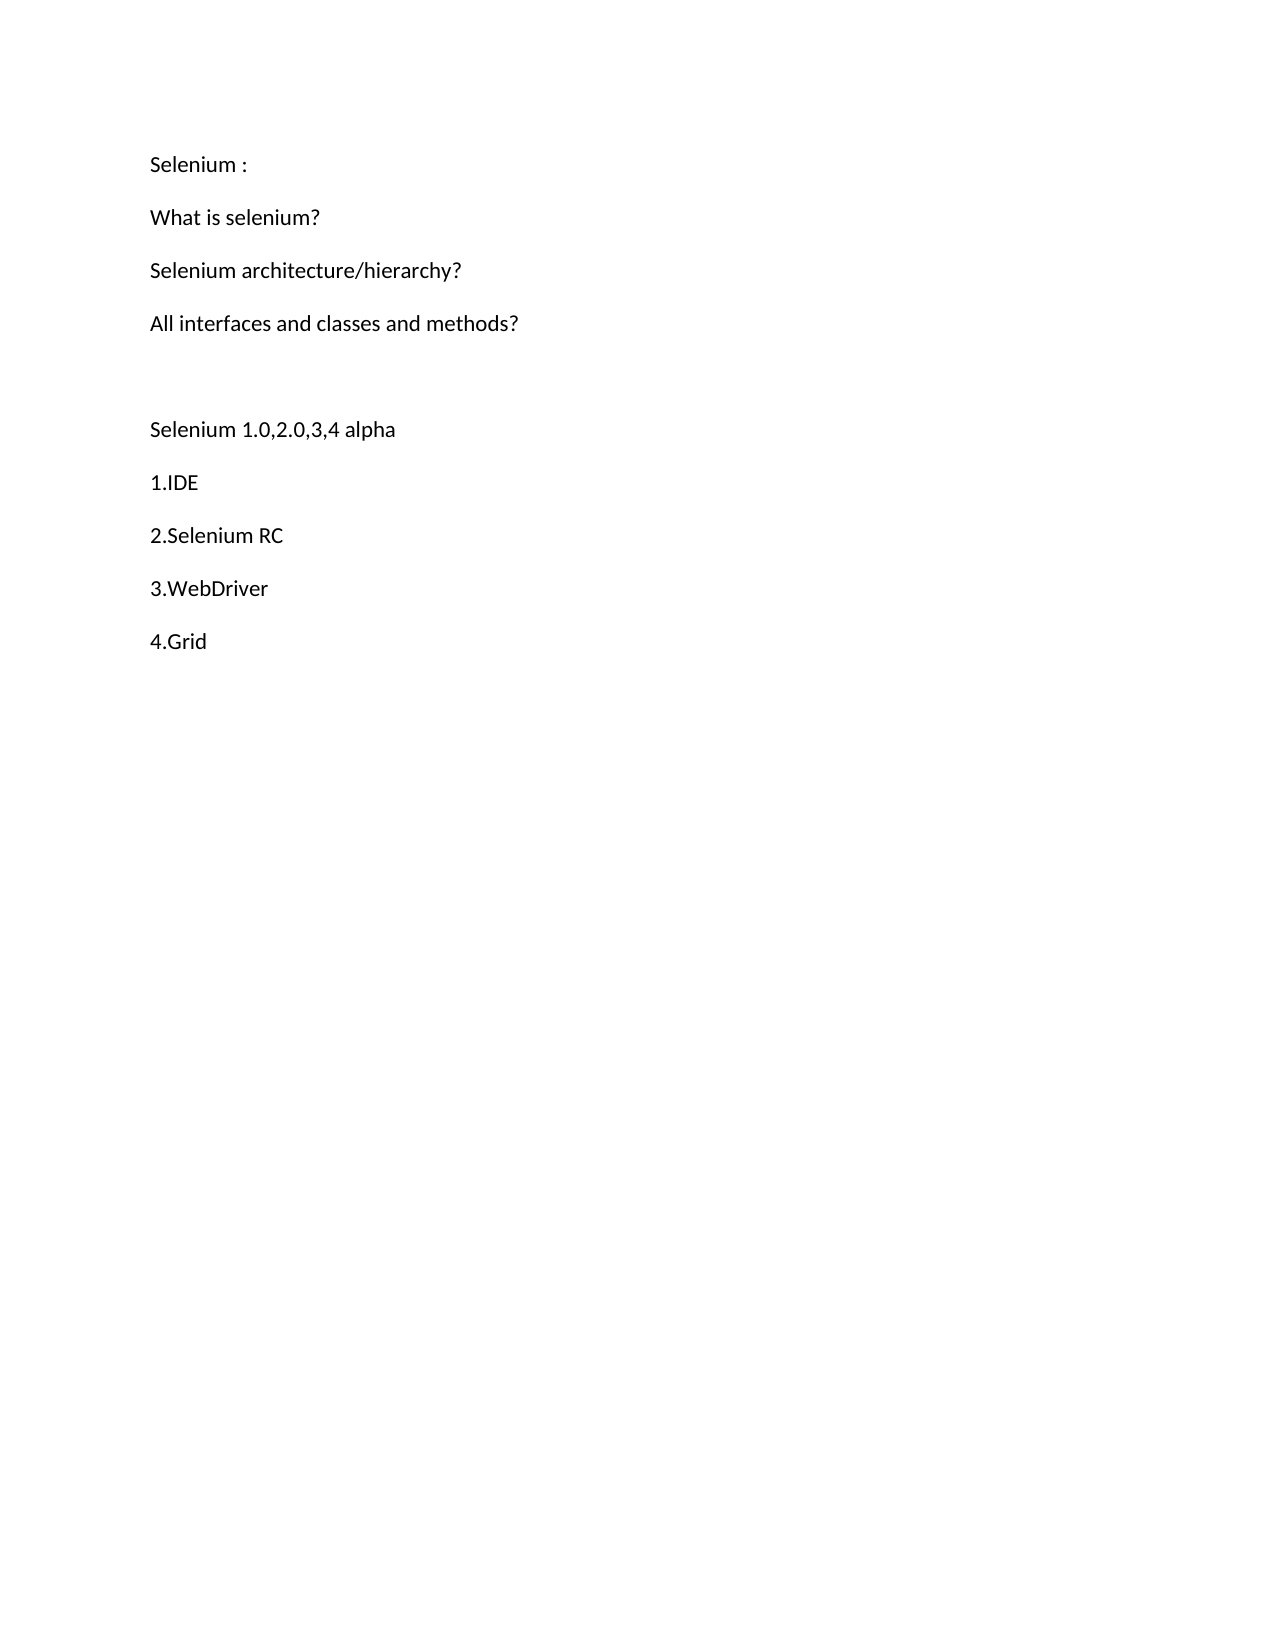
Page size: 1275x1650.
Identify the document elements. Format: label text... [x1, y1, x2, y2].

text 4.Grid [150, 627, 1125, 655]
text All interfaces and classes and methods? [150, 309, 1125, 337]
text What is selenium? [150, 203, 1125, 231]
text 3.WebDriver [150, 574, 1125, 602]
text 2.Selenium RC [150, 521, 1125, 549]
text 1.IDE [150, 468, 1125, 496]
text Selenium 1.0,2.0,3,4 alpha [150, 415, 1125, 443]
text Selenium architecture/hierarchy? [150, 256, 1125, 284]
text Selenium : [150, 150, 1125, 178]
